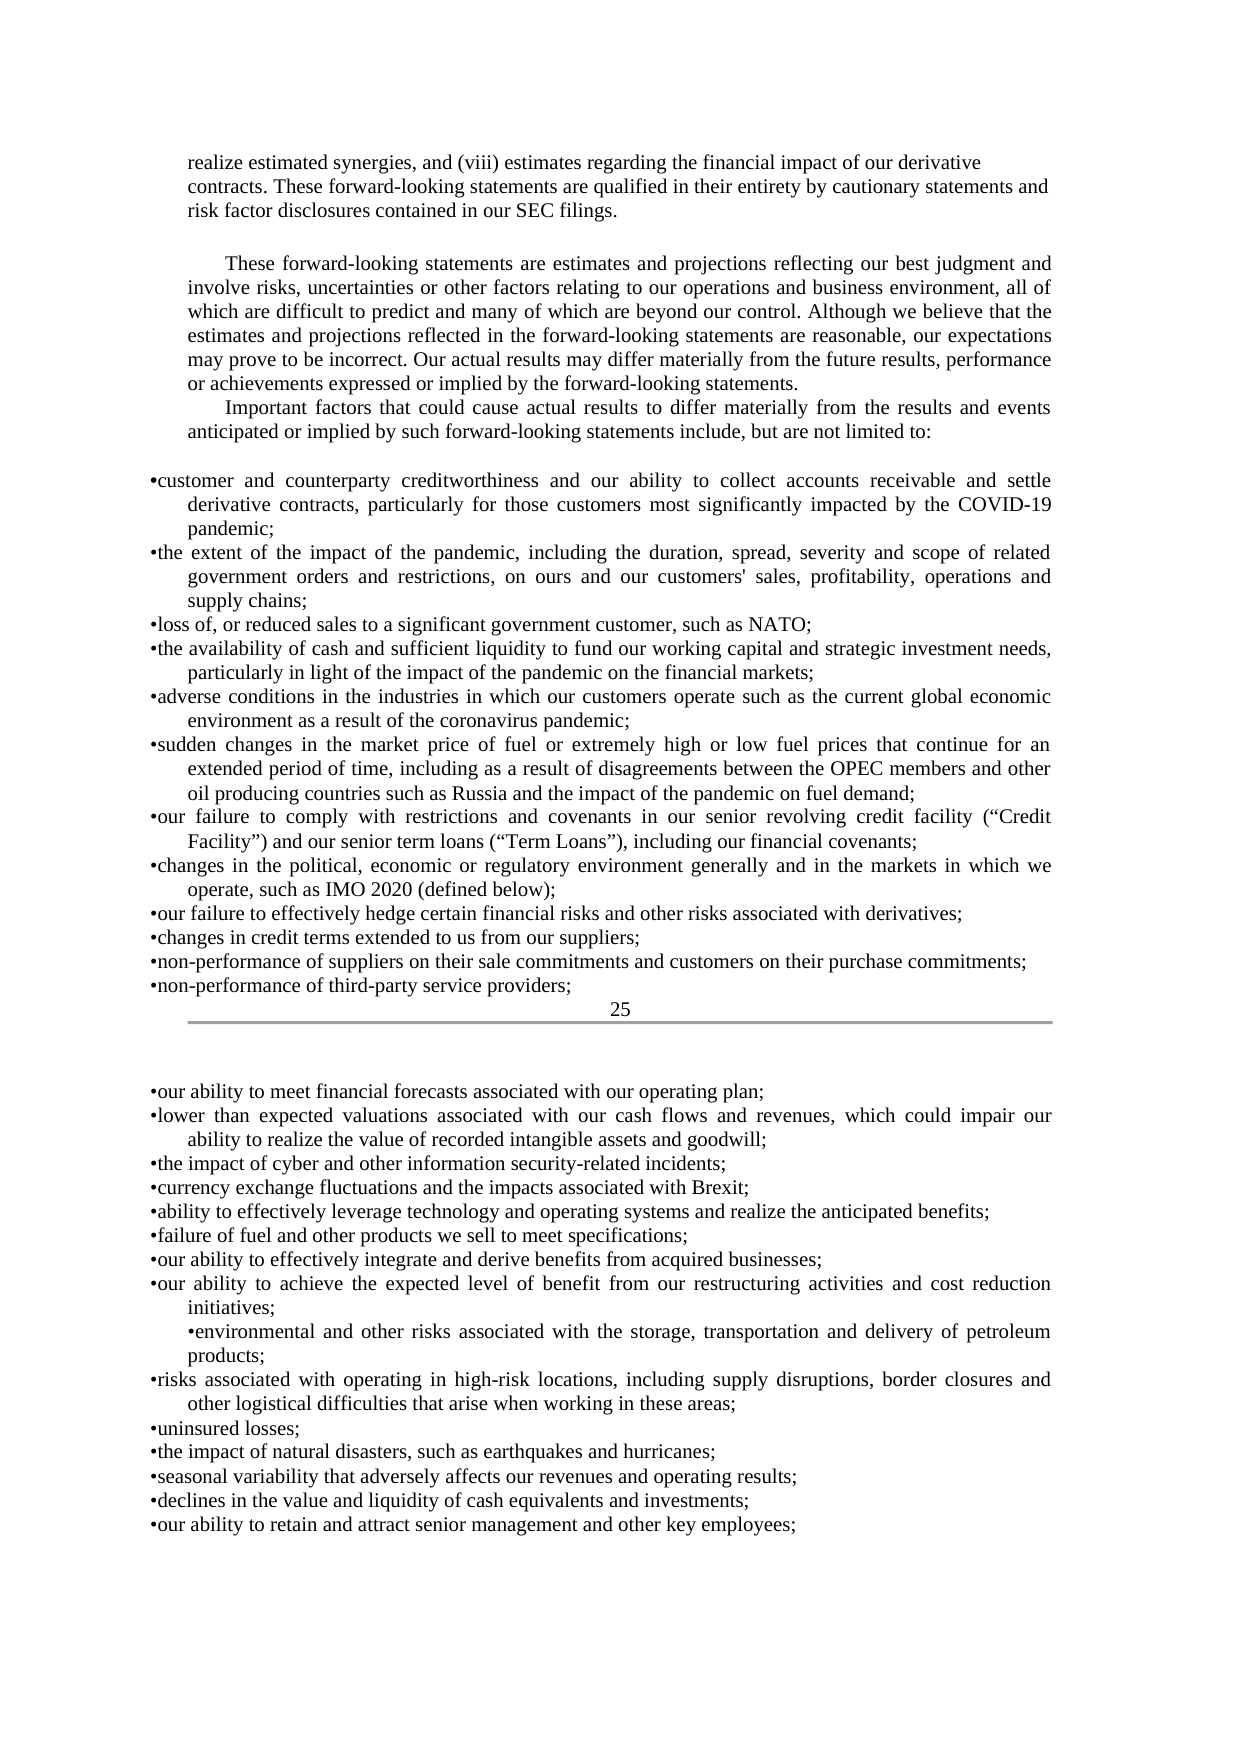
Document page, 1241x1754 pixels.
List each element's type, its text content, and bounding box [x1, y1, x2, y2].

text •loss of, or reduced sales to a significant government customer, such as NATO; [150, 612, 1053, 636]
text •customer and counterparty creditworthiness and our ability to collect accounts receivable and settle derivative contracts, particularly for those customers most significantly impacted by the COVID-19 pandemic; [150, 467, 1053, 540]
text •adverse conditions in the industries in which our customers operate such as the current global economic environment as a result of the coronavirus pandemic; [150, 684, 1053, 732]
text 25 [187, 997, 1053, 1021]
text •sudden changes in the market price of fuel or extremely high or low fuel prices that continue for an extended period of time, including as a result of disagreements between the OPEC members and other oil producing countries such as Russia and the impact of the pandemic on fuel demand; [150, 732, 1053, 804]
text •non-performance of third-party service providers; [150, 973, 1053, 997]
text •the impact of cyber and other information security-related incidents; [150, 1151, 1053, 1175]
text •declines in the value and liquidity of cash equivalents and investments; [150, 1488, 1053, 1512]
text •environmental and other risks associated with the storage, transportation and delivery of petroleum products; [187, 1319, 1053, 1367]
text •currency exchange fluctuations and the impacts associated with Brexit; [150, 1175, 1053, 1199]
text •the extent of the impact of the pandemic, including the duration, spread, severity and scope of related government orders and restrictions, on ours and our customers' sales, profitability, operations and supply chains; [150, 540, 1053, 612]
text •lower than expected valuations associated with our cash flows and revenues, which could impair our ability to realize the value of recorded intangible assets and goodwill; [150, 1103, 1053, 1151]
text •changes in credit terms extended to us from our suppliers; [150, 925, 1053, 949]
text •the impact of natural disasters, such as earthquakes and hurricanes; [150, 1439, 1053, 1463]
text •risks associated with operating in high-risk locations, including supply disruptions, border closures and other logistical difficulties that arise when working in these areas; [150, 1367, 1053, 1415]
text •our failure to effectively hedge certain financial risks and other risks associated with derivatives; [150, 901, 1053, 925]
text •seasonal variability that adversely affects our revenues and operating results; [150, 1463, 1053, 1488]
text •our ability to achieve the expected level of benefit from our restructuring activities and cost reduction initiatives; [150, 1271, 1053, 1319]
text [187, 150, 1053, 222]
text •ability to effectively leverage technology and operating systems and realize the anticipated benefits; [150, 1199, 1053, 1223]
text •changes in the political, economic or regulatory environment generally and in the markets in which we operate, such as IMO 2020 (defined below); [150, 853, 1053, 901]
text •our ability to meet financial forecasts associated with our operating plan; [150, 1078, 1053, 1103]
text •our ability to effectively integrate and derive benefits from acquired businesses; [150, 1247, 1053, 1271]
text •non-performance of suppliers on their sale commitments and customers on their purchase commitments; [150, 949, 1053, 973]
text •the availability of cash and sufficient liquidity to fund our working capital and strategic investment needs, particularly in light of the impact of the pandemic on the financial markets; [150, 636, 1053, 684]
text •our failure to comply with restrictions and covenants in our senior revolving credit facility (“Credit Facility”) and our senior term loans (“Term Loans”), including our financial covenants; [150, 804, 1053, 853]
text •uninsured losses; [150, 1415, 1053, 1439]
text •our ability to retain and attract senior management and other key employees; [150, 1512, 1053, 1536]
text Important factors that could cause actual results to differ materially from the results and events anticipated or implied by such forward-looking statements include, but are not limited to: [187, 395, 1053, 443]
text •failure of fuel and other products we sell to meet specifications; [150, 1223, 1053, 1247]
text These forward-looking statements are estimates and projections reflecting our best judgment and involve risks, uncertainties or other factors relating to our operations and business environment, all of which are difficult to predict and many of which are beyond our control. Although we believe that the estimates and projections reflected in the forward-looking statements are reasonable, our expectations may prove to be incorrect. Our actual results may differ materially from the future results, performance or achievements expressed or implied by the forward-looking statements. [187, 251, 1053, 395]
